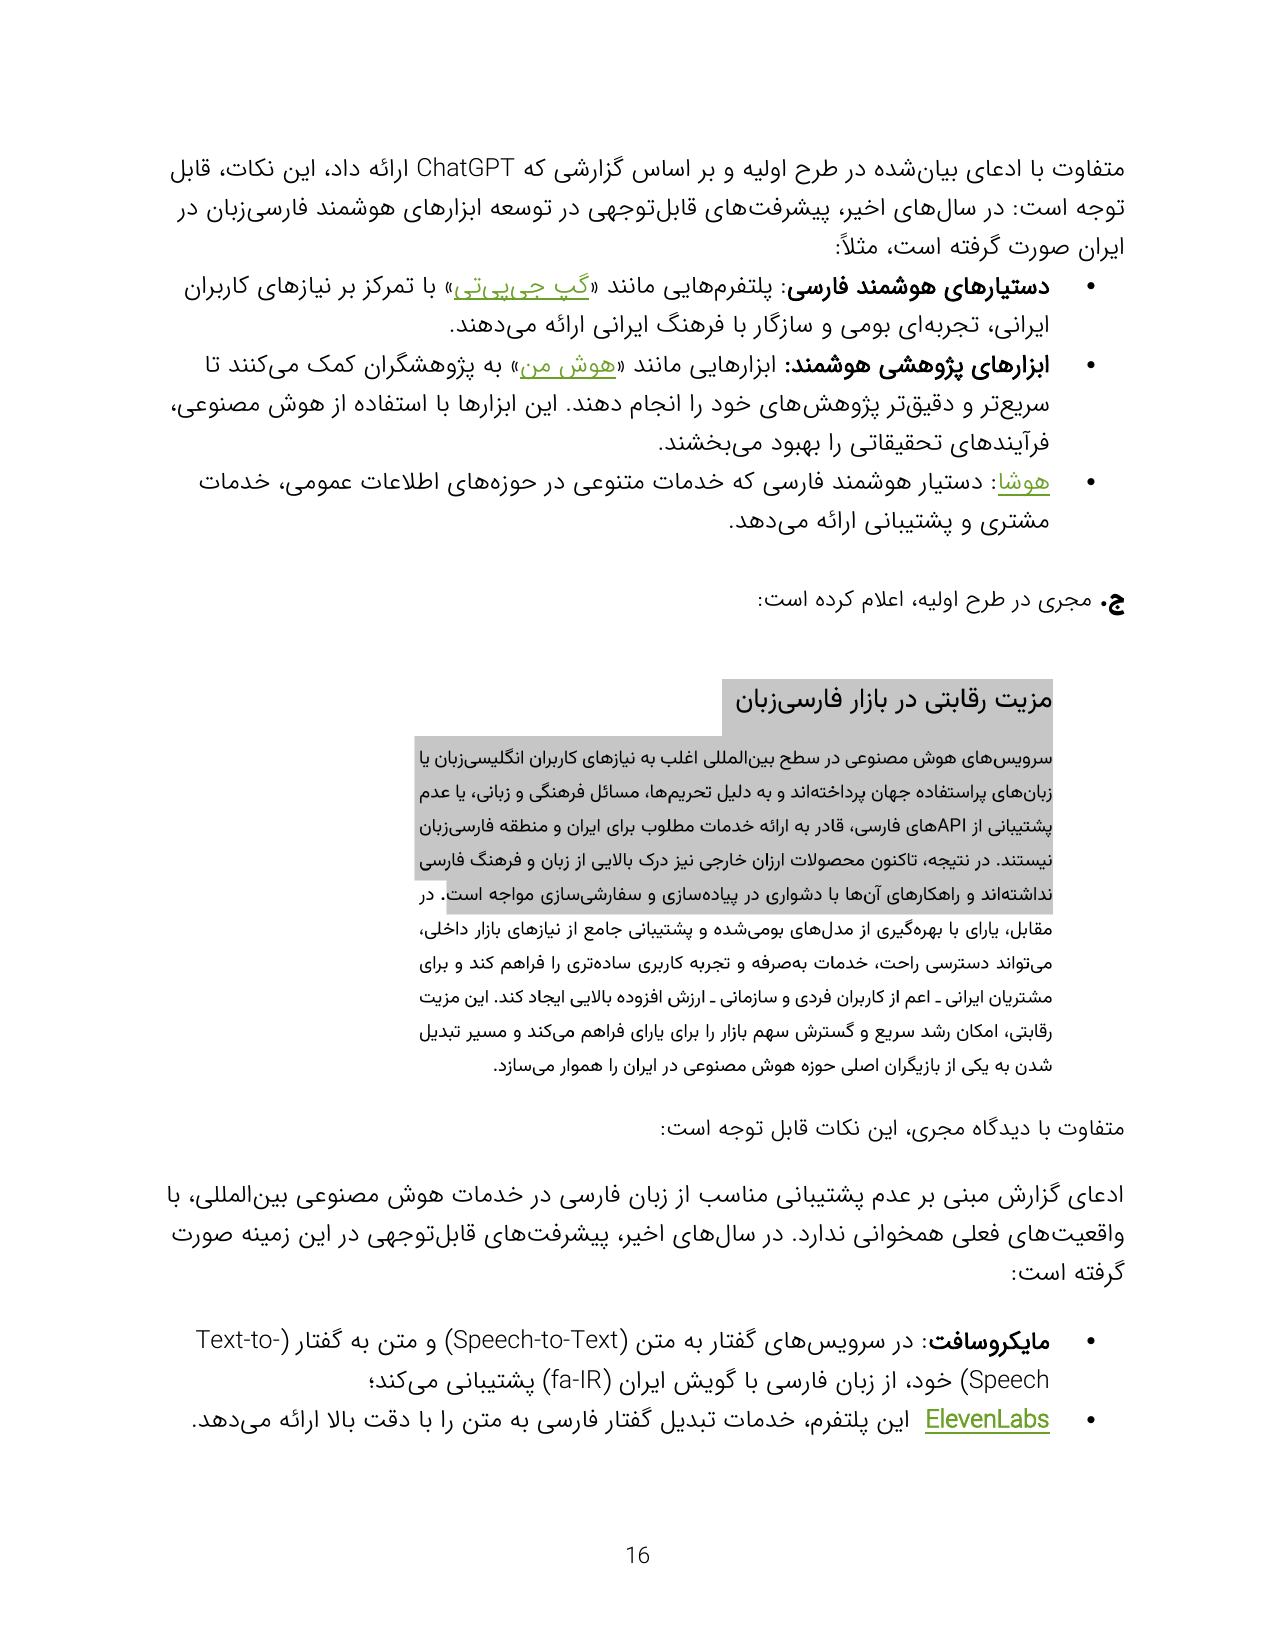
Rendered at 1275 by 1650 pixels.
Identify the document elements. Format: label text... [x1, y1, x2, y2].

text ج. مجری در طرح اولیه، اعلام کرده است: [150, 583, 1125, 619]
picture [334, 623, 1125, 1078]
text متفاوت با ادعای بیان‌شده در طرح اولیه و بر اساس گزارشی که ChatGPT ارائه داد، این نکات، قابل توجه است: در سال‌های اخیر، پیشرفت‌های قابل‌توجهی در توسعه ابزارهای هوشمند فارسی‌زبان در ایران صورت گرفته است، مثلاً: [150, 150, 1125, 267]
list هوشا: دستیار هوشمند فارسی که خدمات متنوعی در حوزه‌های اطلاعات عمومی، خدمات مشتری و پشتیبانی ارائه می‌دهد. [150, 463, 1087, 542]
list دستیارهای هوشمند فارسی: پلتفرم‌هایی مانند «گپ جی‌پی‌تی» با تمرکز بر نیازهای کاربران ایرانی، تجربه‌ای بومی و سازگار با فرهنگ ایرانی ارائه می‌دهند. [150, 267, 1087, 346]
list مایکروسافت: در سرویس‌های گفتار به متن (Speech-to-Text) و متن به گفتار (Text-to-Speech) خود، از زبان فارسی با گویش ایران (fa-IR) پشتیبانی می‌کند؛ [150, 1323, 1087, 1401]
text متفاوت با دیدگاه مجری، این نکات قابل توجه است: [150, 1111, 1125, 1147]
list ElevenLabs این پلتفرم، خدمات تبدیل گفتار فارسی به متن را با دقت بالا ارائه می‌دهد. [150, 1401, 1087, 1440]
text ادعای گزارش مبنی بر عدم پشتیبانی مناسب از زبان فارسی در خدمات هوش مصنوعی بین‌المللی، با واقعیت‌های فعلی همخوانی ندارد. در سال‌های اخیر، پیشرفت‌های قابل‌توجهی در این زمینه صورت گرفته است: [150, 1176, 1125, 1294]
list ابزارهای پژوهشی هوشمند: ابزارهایی مانند «هوش من» به پژوهشگران کمک می‌کنند تا سریع‌تر و دقیق‌تر پژوهش‌های خود را انجام دهند. این ابزارها با استفاده از هوش مصنوعی، فرآیندهای تحقیقاتی را بهبود می‌بخشند. [150, 346, 1087, 463]
